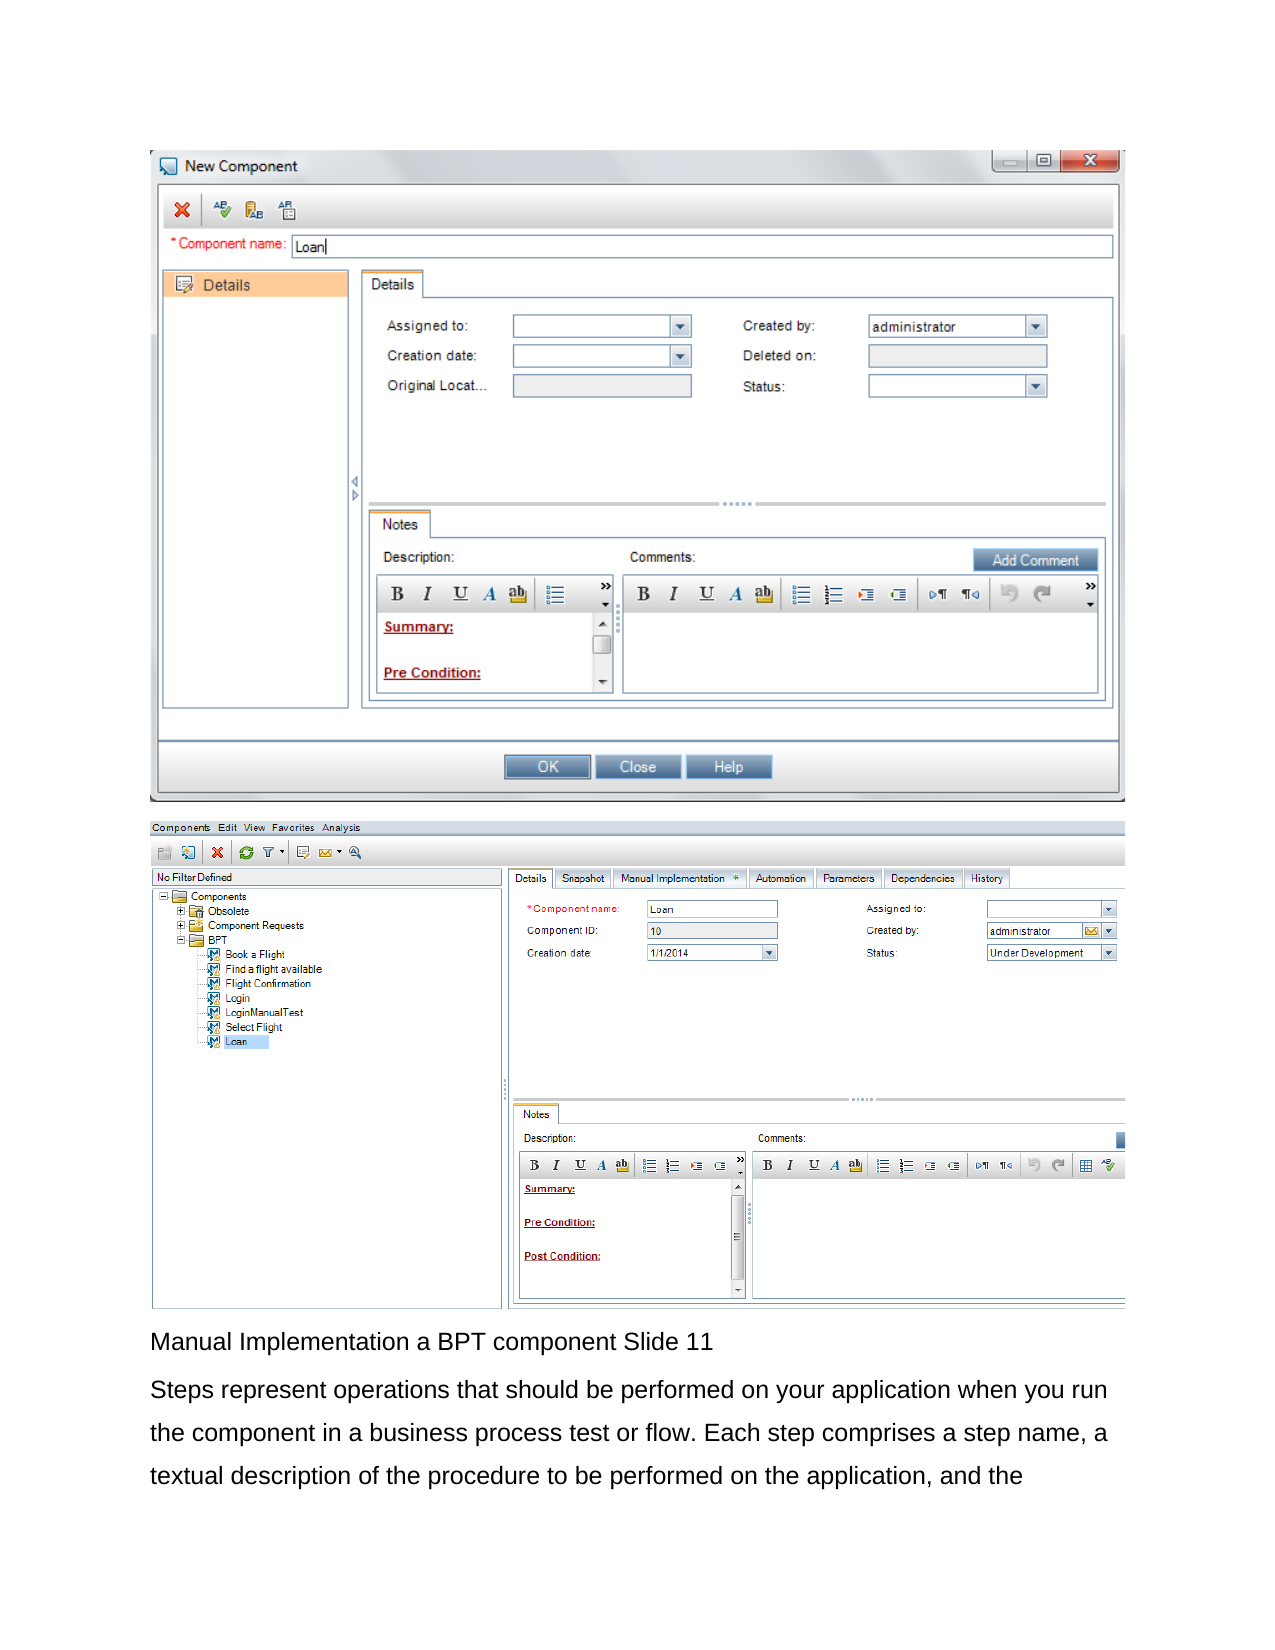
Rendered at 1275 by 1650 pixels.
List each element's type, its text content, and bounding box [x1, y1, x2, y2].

picture [150, 821, 1125, 1309]
text Manual Implementation a BPT component Slide 11 [150, 1327, 1125, 1356]
picture [150, 150, 1125, 802]
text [150, 1375, 1125, 1490]
